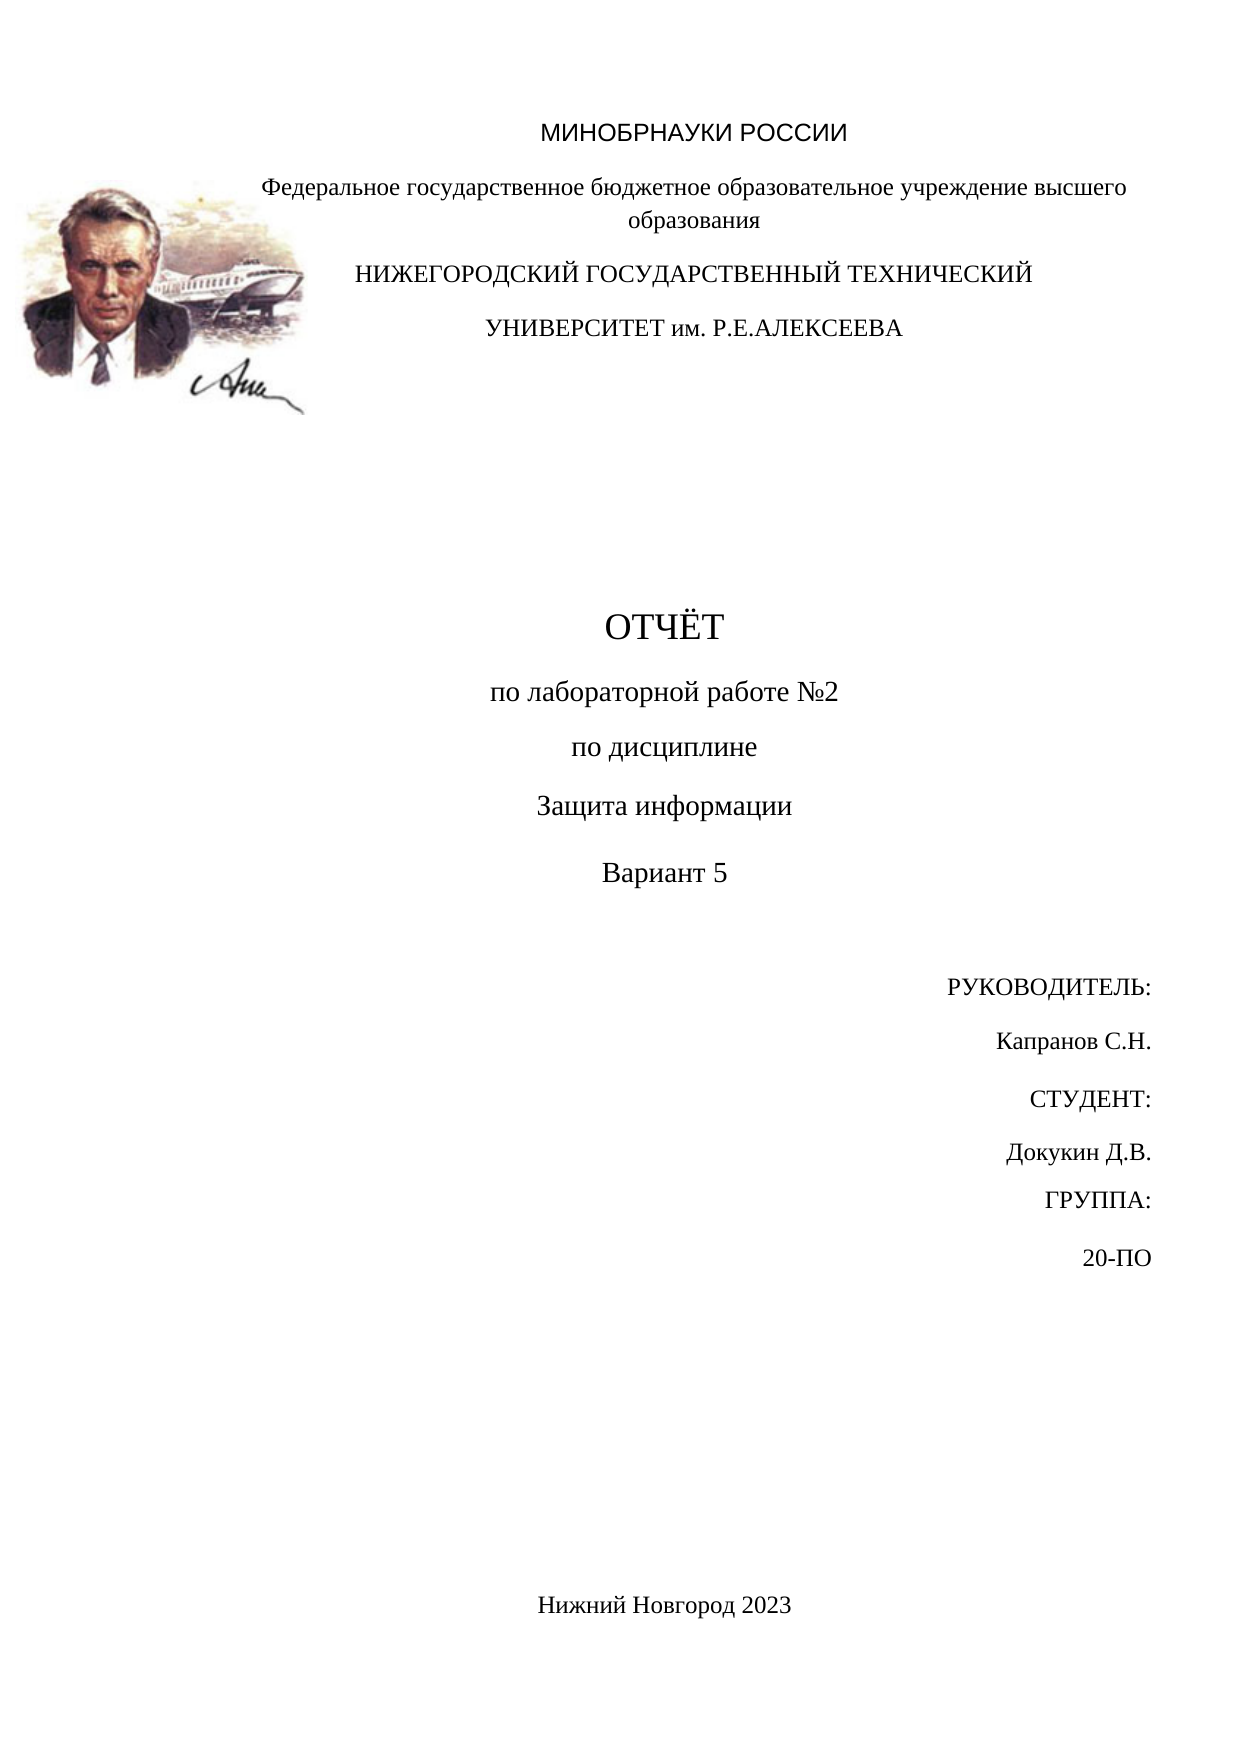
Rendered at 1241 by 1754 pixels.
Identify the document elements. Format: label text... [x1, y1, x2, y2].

text МИНОБРНАУКИ РОССИИ [236, 118, 1152, 147]
text ГРУППА: [664, 1185, 1152, 1214]
picture [15, 180, 308, 415]
text Докукин Д.В. [664, 1137, 1152, 1166]
text УНИВЕРСИТЕТ им. Р.Е.АЛЕКСЕЕВА [236, 313, 1152, 341]
text Капранов С.Н. [664, 1026, 1152, 1055]
text ОТЧЁТ [177, 604, 1152, 647]
text НИЖЕГОРОДСКИЙ ГОСУДАРСТВЕННЫЙ ТЕХНИЧЕСКИЙ [236, 259, 1152, 288]
text по дисциплине [177, 729, 1152, 762]
text Федеральное государственное бюджетное образовательное учреждение высшего образования [236, 172, 1152, 234]
text 20-ПО [664, 1243, 1152, 1272]
text Нижний Новгород 2023 [177, 1590, 1152, 1619]
text по лабораторной работе №2 [177, 674, 1152, 708]
text Вариант 5 [177, 855, 1152, 889]
text СТУДЕНТ: [664, 1084, 1152, 1112]
text РУКОВОДИТЕЛЬ: [664, 972, 1152, 1001]
text Защита информации [177, 788, 1152, 822]
